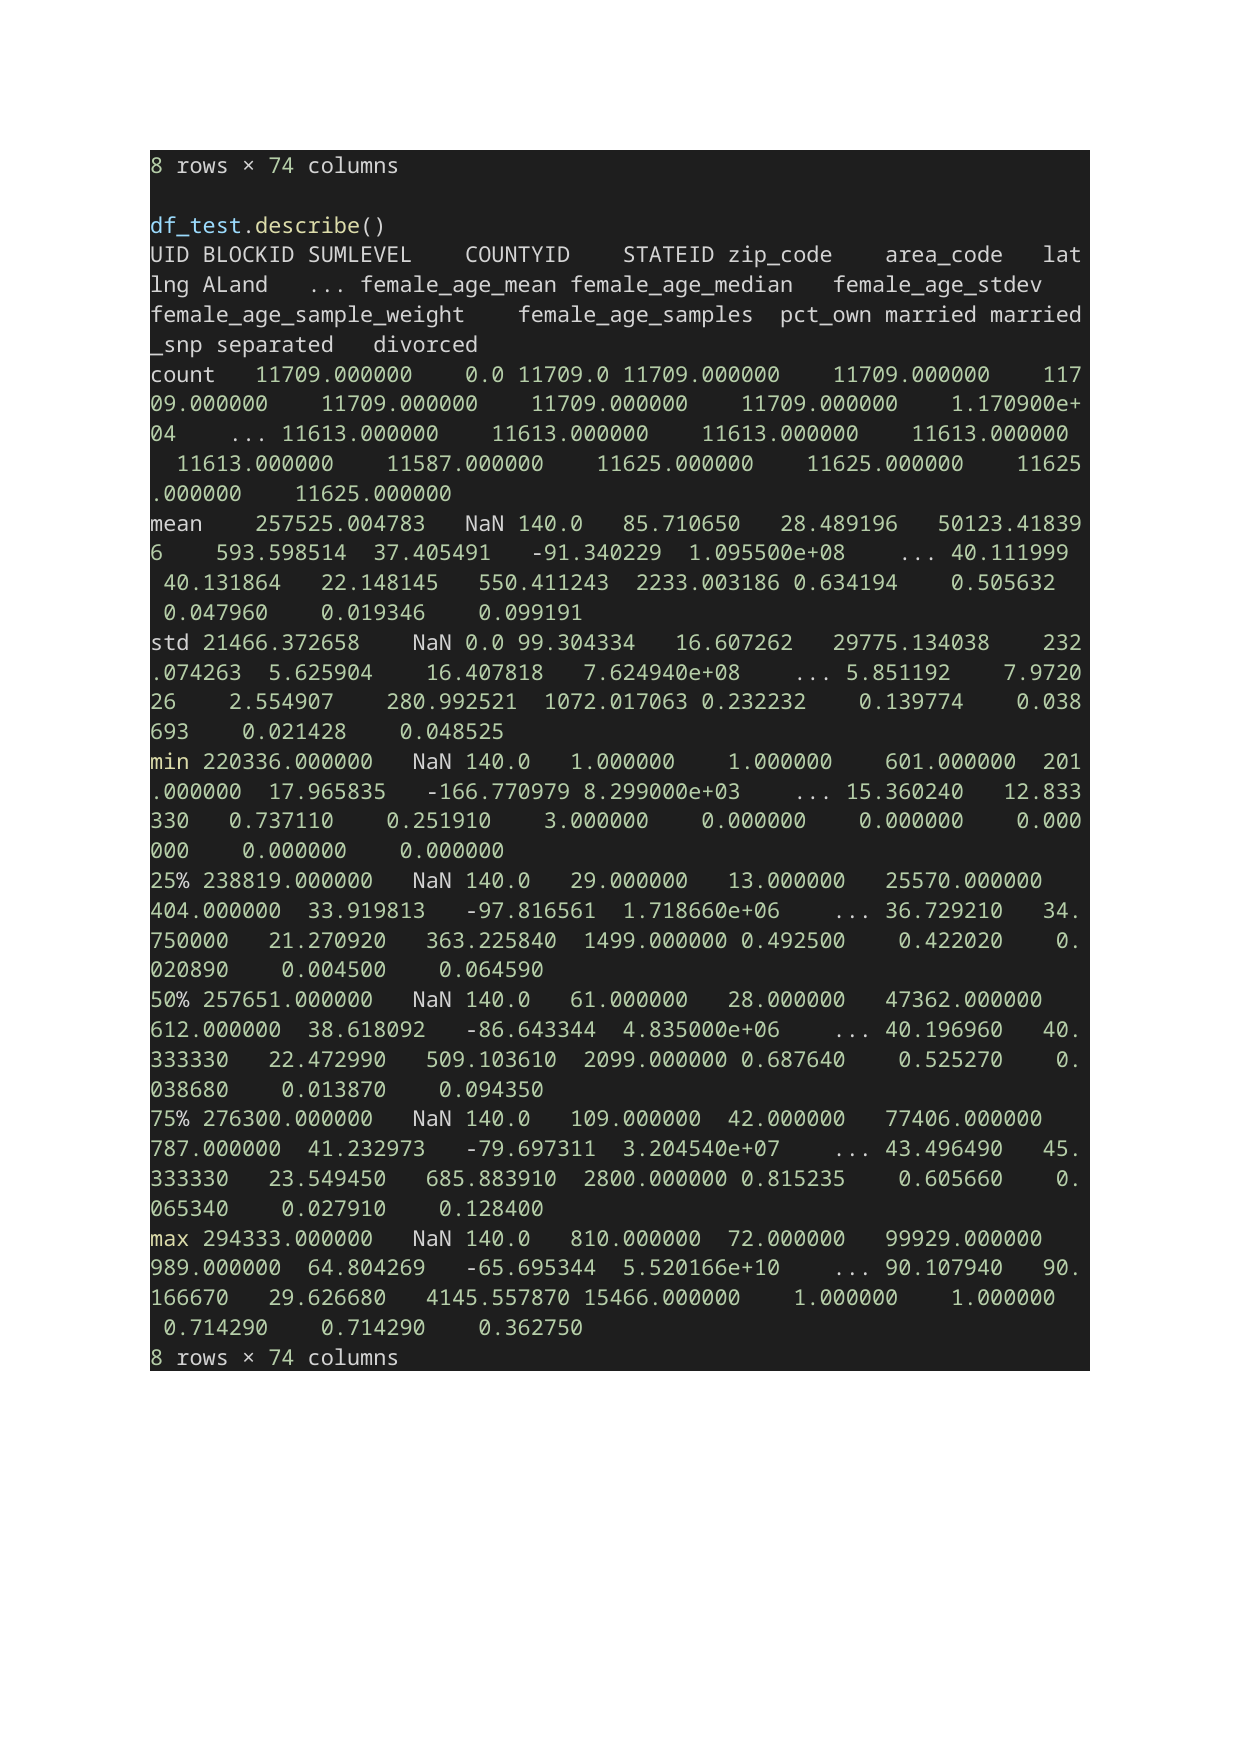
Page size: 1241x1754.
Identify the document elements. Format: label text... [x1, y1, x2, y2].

text df_test.describe() [150, 209, 1090, 239]
text 8 rows × 74 columns [150, 1342, 1090, 1371]
text count 11709.000000 0.0 11709.0 11709.000000 11709.000000 11709.000000 11709.000000 11709.000000 11709.000000 1.170900e+04 ... 11613.000000 11613.000000 11613.000000 11613.000000 11613.000000 11587.000000 11625.000000 11625.000000 11625.000000 11625.000000 [150, 358, 1090, 507]
text min 220336.000000 NaN 140.0 1.000000 1.000000 601.000000 201.000000 17.965835 -166.770979 8.299000e+03 ... 15.360240 12.833330 0.737110 0.251910 3.000000 0.000000 0.000000 0.000000 0.000000 0.000000 [150, 746, 1090, 865]
text max 294333.000000 NaN 140.0 810.000000 72.000000 99929.000000 989.000000 64.804269 -65.695344 5.520166e+10 ... 90.107940 90.166670 29.626680 4145.557870 15466.000000 1.000000 1.000000 0.714290 0.714290 0.362750 [150, 1222, 1090, 1342]
text 25% 238819.000000 NaN 140.0 29.000000 13.000000 25570.000000 404.000000 33.919813 -97.816561 1.718660e+06 ... 36.729210 34.750000 21.270920 363.225840 1499.000000 0.492500 0.422020 0.020890 0.004500 0.064590 [150, 865, 1090, 984]
text mean 257525.004783 NaN 140.0 85.710650 28.489196 50123.418396 593.598514 37.405491 -91.340229 1.095500e+08 ... 40.111999 40.131864 22.148145 550.411243 2233.003186 0.634194 0.505632 0.047960 0.019346 0.099191 [150, 507, 1090, 627]
text UID BLOCKID SUMLEVEL COUNTYID STATEID zip_code area_code lat lng ALand ... female_age_mean female_age_median female_age_stdev female_age_sample_weight female_age_samples pct_own married married_snp separated divorced [150, 239, 1090, 358]
text std 21466.372658 NaN 0.0 99.304334 16.607262 29775.134038 232.074263 5.625904 16.407818 7.624940e+08 ... 5.851192 7.972026 2.554907 280.992521 1072.017063 0.232232 0.139774 0.038693 0.021428 0.048525 [150, 627, 1090, 746]
text 50% 257651.000000 NaN 140.0 61.000000 28.000000 47362.000000 612.000000 38.618092 -86.643344 4.835000e+06 ... 40.196960 40.333330 22.472990 509.103610 2099.000000 0.687640 0.525270 0.038680 0.013870 0.094350 [150, 984, 1090, 1103]
text 75% 276300.000000 NaN 140.0 109.000000 42.000000 77406.000000 787.000000 41.232973 -79.697311 3.204540e+07 ... 43.496490 45.333330 23.549450 685.883910 2800.000000 0.815235 0.605660 0.065340 0.027910 0.128400 [150, 1103, 1090, 1222]
text 8 rows × 74 columns [150, 150, 1090, 180]
